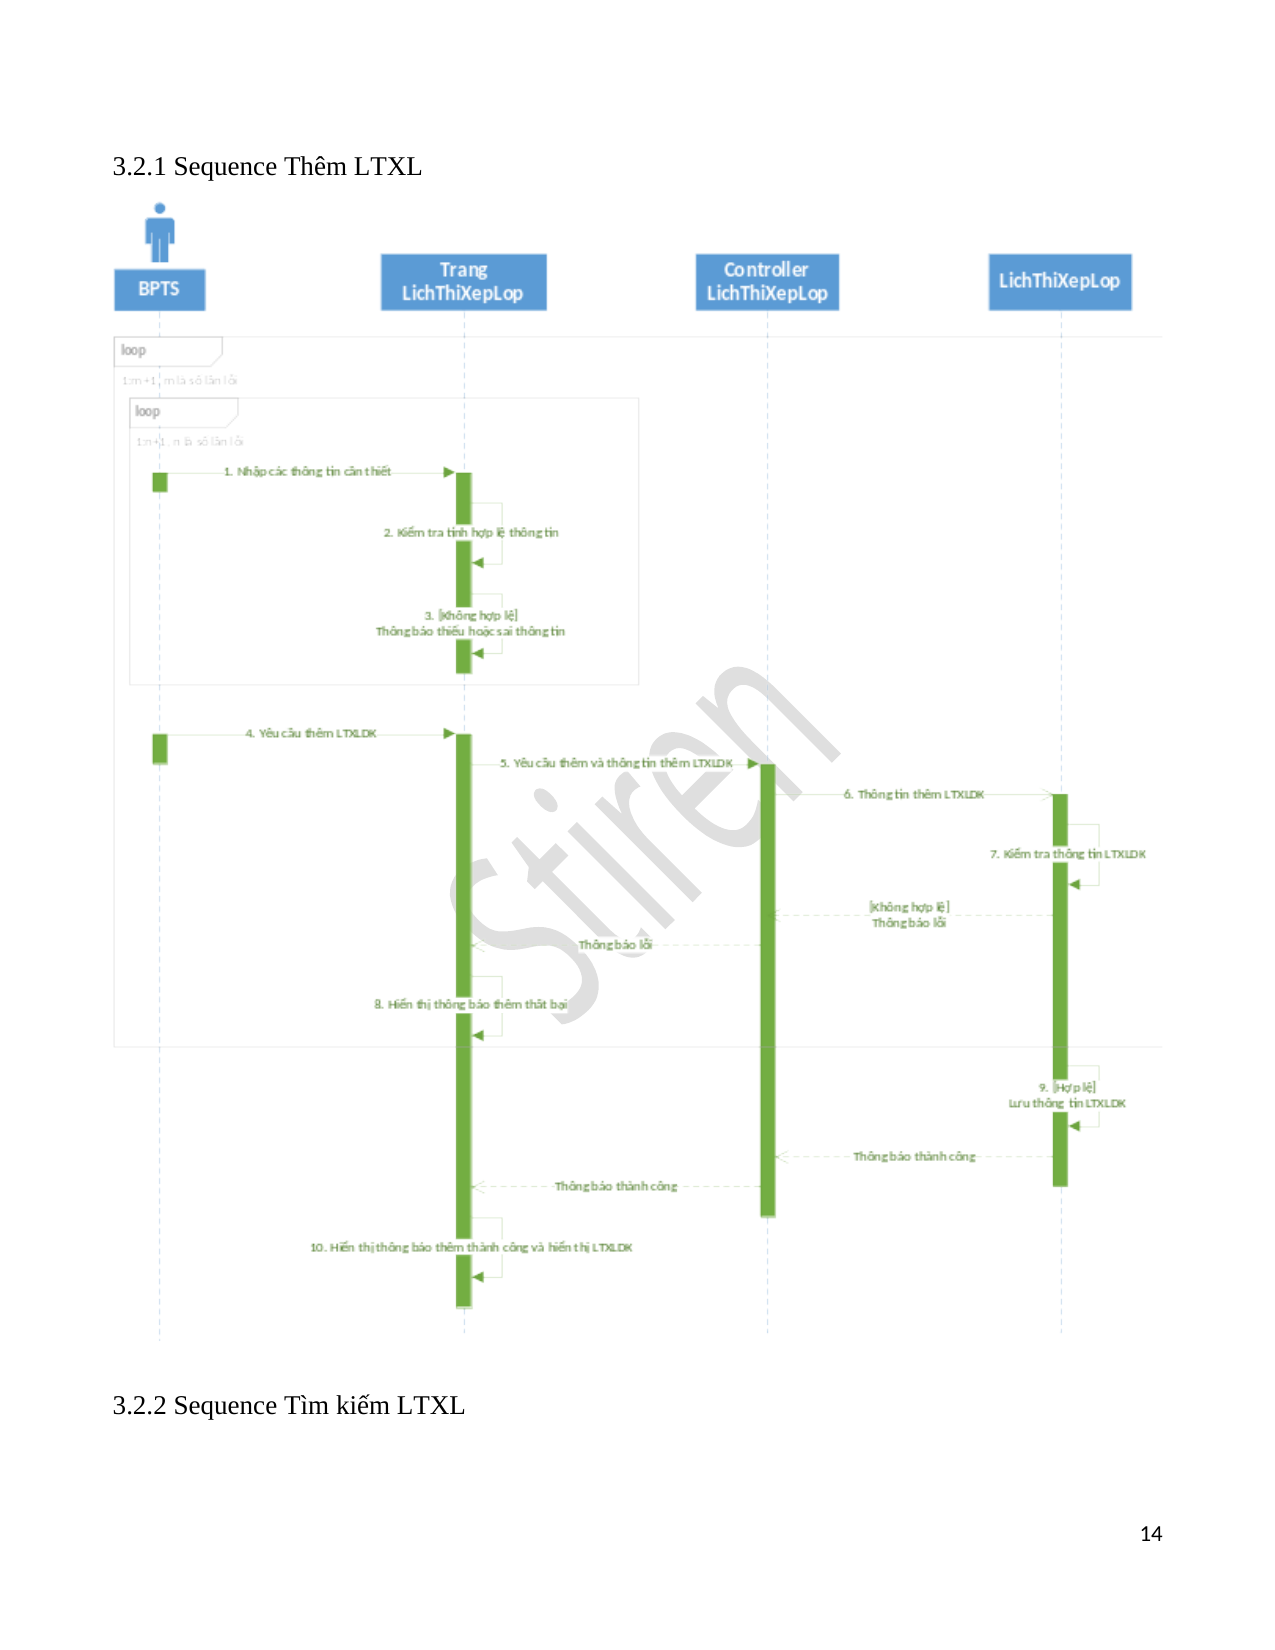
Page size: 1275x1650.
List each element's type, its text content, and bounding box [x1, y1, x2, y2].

text 3.2.2 Sequence Tìm kiếm LTXL [112, 1389, 1162, 1421]
text 3.2.1 Sequence Thêm LTXL [112, 150, 1162, 181]
